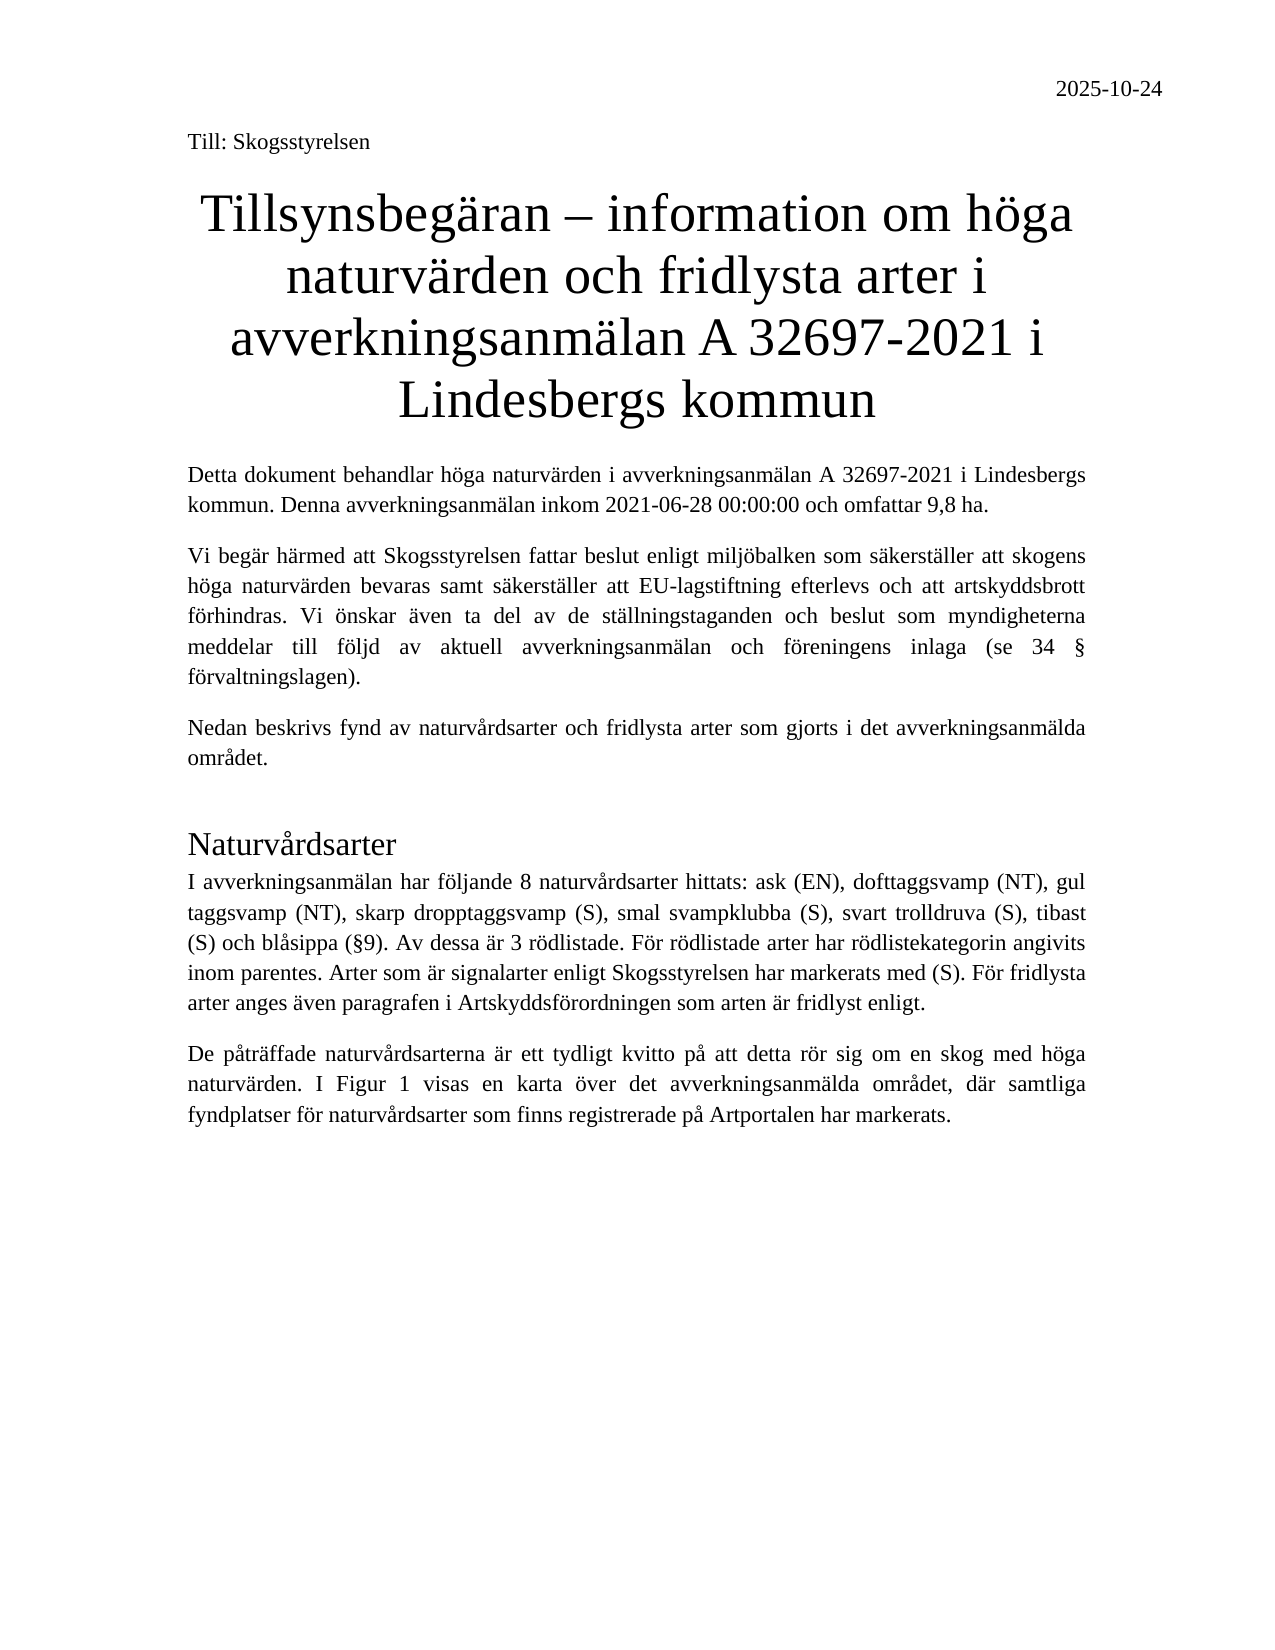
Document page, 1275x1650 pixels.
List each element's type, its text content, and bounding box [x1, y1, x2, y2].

text Vi begär härmed att Skogsstyrelsen fattar beslut enligt miljöbalken som säkerställer att skogens höga naturvärden bevaras samt säkerställer att EU-lagstiftning efterlevs och att artskyddsbrott förhindras. Vi önskar även ta del av de ställningstaganden och beslut som myndigheterna meddelar till följd av aktuell avverkningsanmälan och föreningens inlaga (se 34 § förvaltningslagen). [187, 542, 1087, 689]
text Detta dokument behandlar höga naturvärden i avverkningsanmälan A 32697-2021 i Lindesbergs kommun. Denna avverkningsanmälan inkom 2021-06-28 00:00:00 och omfattar 9,8 ha. [187, 461, 1087, 517]
text De påträffade naturvårdsarterna är ett tydligt kvitto på att detta rör sig om en skog med höga naturvärden. I Figur 1 visas en karta över det avverkningsanmälda området, där samtliga fyndplatser för naturvårdsarter som finns registrerade på Artportalen har markerats. [187, 1040, 1087, 1127]
subtitle Naturvårdsarter [187, 824, 1087, 863]
text Nedan beskrivs fynd av naturvårdsarter och fridlysta arter som gjorts i det avverkningsanmälda området. [187, 714, 1087, 771]
text I avverkningsanmälan har följande 8 naturvårdsarter hittats: ask (EN), dofttaggsvamp (NT), gul taggsvamp (NT), skarp dropptaggsvamp (S), smal svampklubba (S), svart trolldruva (S), tibast (S) och blåsippa (§9). Av dessa är 3 rödlistade. För rödlistade arter har rödlistekategorin angivits inom parentes. Arter som är signalarter enligt Skogsstyrelsen har markerats med (S). För fridlysta arter anges även paragrafen i Artskyddsförordningen som arten är fridlyst enligt. [187, 868, 1087, 1016]
title Tillsynsbegäran – information om höga naturvärden och fridlysta arter i avverkningsanmälan A 32697-2021 i Lindesbergs kommun [187, 180, 1087, 429]
